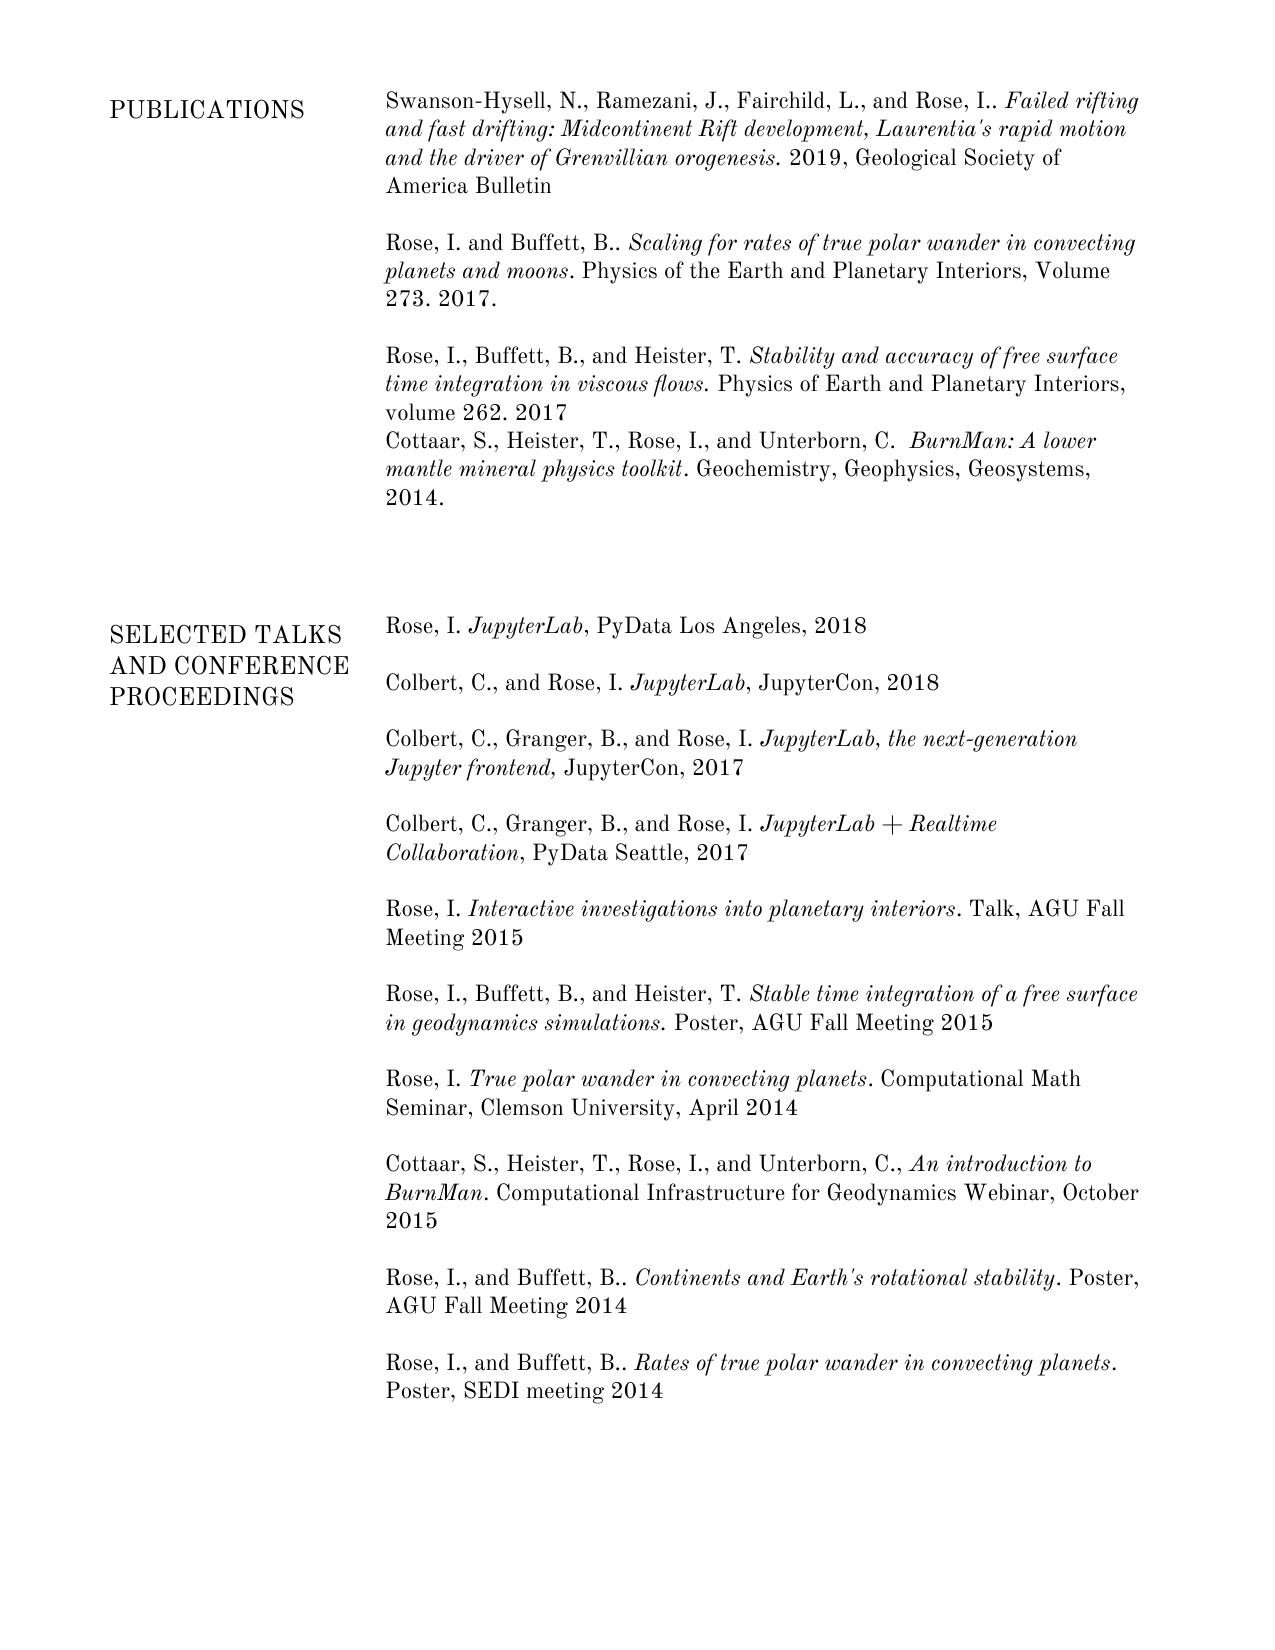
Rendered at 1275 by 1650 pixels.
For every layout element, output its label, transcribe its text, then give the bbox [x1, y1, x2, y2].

table_cell PUBLICATIONS [101, 75, 374, 600]
table_cell SELECTED TALKS AND CONFERENCE PROCEEDINGS [101, 600, 374, 1414]
table_cell Swanson-Hysell, N., Ramezani, J., Fairchild, L., and Rose, I.. Failed rifting and fast drifting: Midcontinent Rift development, Laurentia's rapid motion and the driver of Grenvillian orogenesis. 2019, Geological Society of America Bulletin Rose, I. and Buffett, B.. Scaling for rates of true polar wander in convecting planets and moons. Physics of the Earth and Planetary Interiors, Volume 273. 2017. Rose, I., Buffett, B., and Heister, T. Stability and accuracy of free surface time integration in viscous flows. Physics of Earth and Planetary Interiors, volume 262. 2017 Cottaar, S., Heister, T., Rose, I., and Unterborn, C. BurnMan: A lower mantle mineral physics toolkit. Geochemistry, Geophysics, Geosystems, 2014. [375, 75, 1151, 600]
table_cell Rose, I. JupyterLab, PyData Los Angeles, 2018 Colbert, C., and Rose, I. JupyterLab, JupyterCon, 2018 Colbert, C., Granger, B., and Rose, I. JupyterLab, the next-generation Jupyter frontend, JupyterCon, 2017 Colbert, C., Granger, B., and Rose, I. JupyterLab + Realtime Collaboration, PyData Seattle, 2017 Rose, I. Interactive investigations into planetary interiors. Talk, AGU Fall Meeting 2015 Rose, I., Buffett, B., and Heister, T. Stable time integration of a free surface in geodynamics simulations. Poster, AGU Fall Meeting 2015 Rose, I. True polar wander in convecting planets. Computational Math Seminar, Clemson University, April 2014 Cottaar, S., Heister, T., Rose, I., and Unterborn, C., An introduction to BurnMan. Computational Infrastructure for Geodynamics Webinar, October 2015 Rose, I., and Buffett, B.. Continents and Earth's rotational stability. Poster, AGU Fall Meeting 2014 Rose, I., and Buffett, B.. Rates of true polar wander in convecting planets. Poster, SEDI meeting 2014 [375, 600, 1151, 1414]
